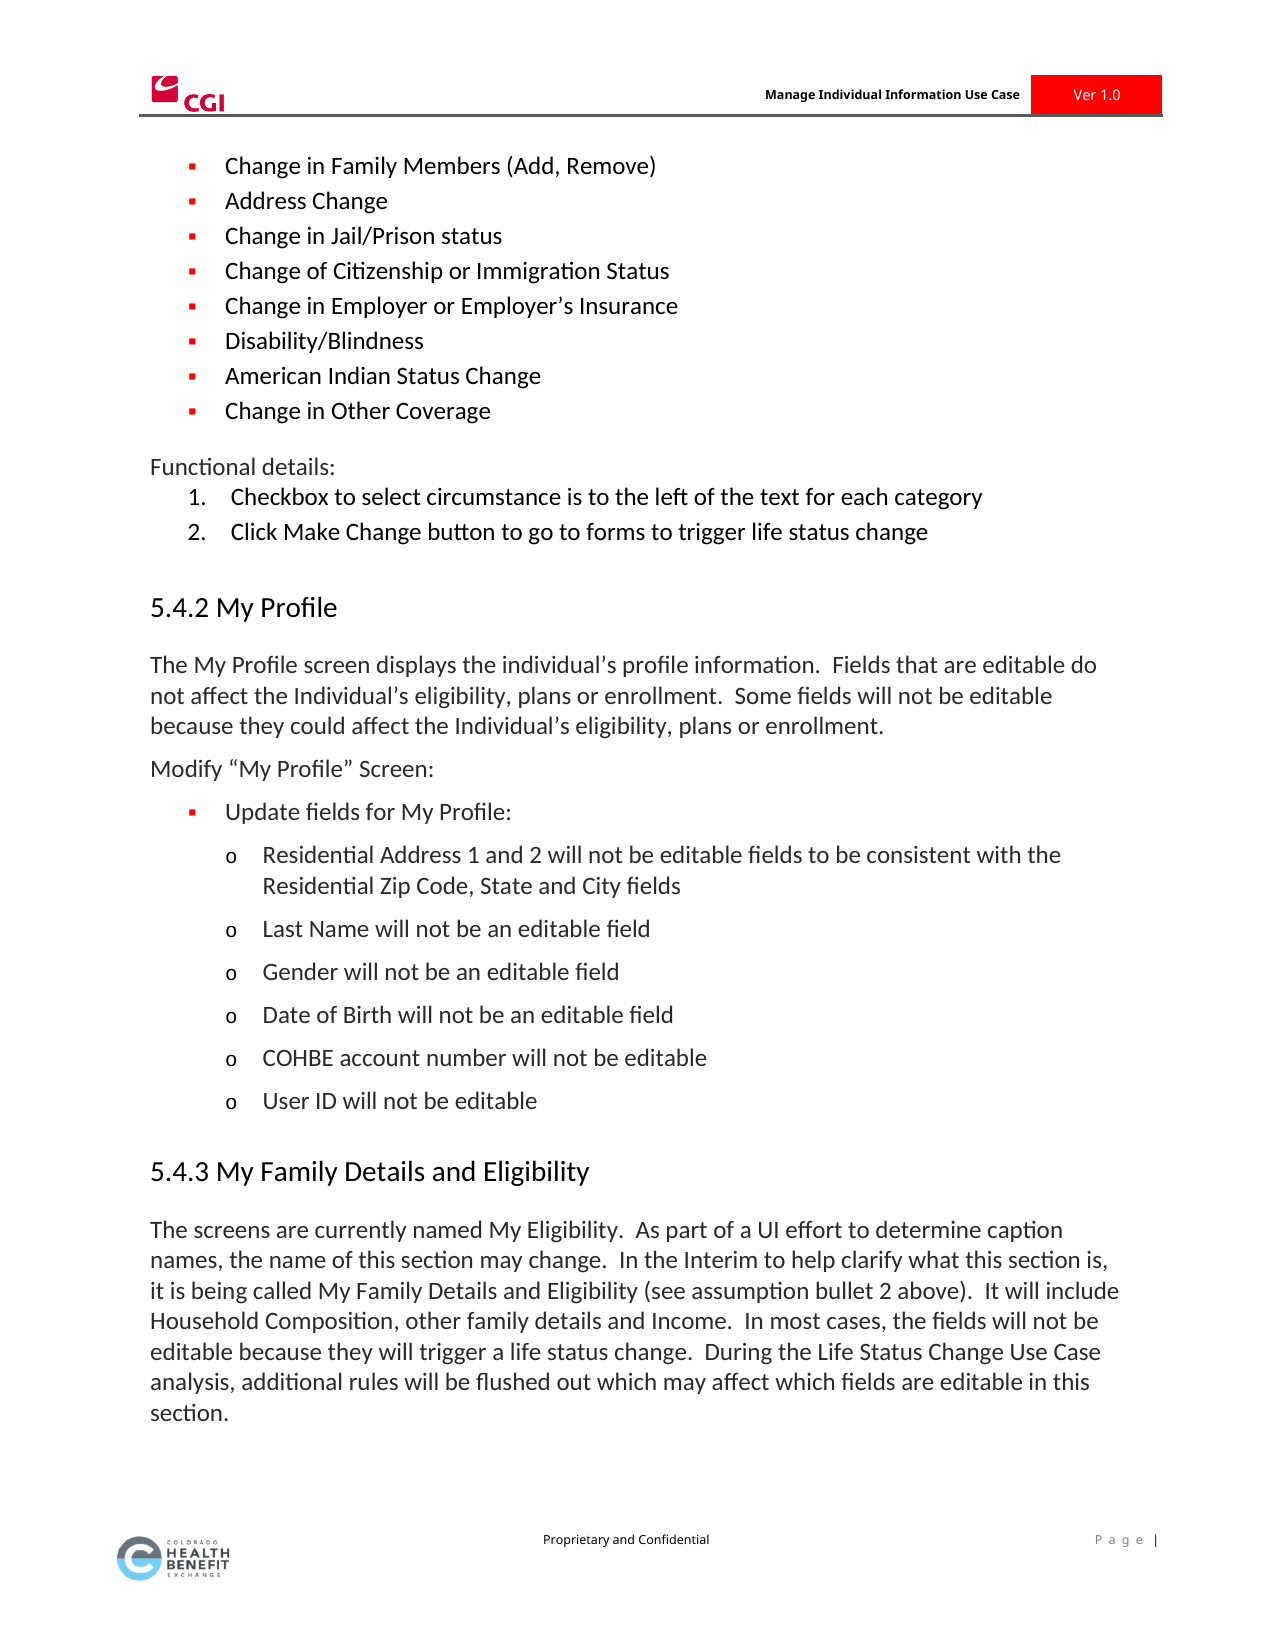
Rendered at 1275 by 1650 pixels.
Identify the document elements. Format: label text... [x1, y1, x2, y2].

list Modify “My Profile” Screen: [150, 753, 1125, 784]
list Disability/Blindness [187, 325, 1125, 356]
list User ID will not be editable [225, 1085, 1125, 1116]
list Date of Birth will not be an editable field [225, 999, 1125, 1030]
list Checkbox to select circumstance is to the left of the text for each category [187, 481, 1125, 512]
list Change in Employer or Employer’s Insurance [187, 290, 1125, 321]
subtitle My Family Details and Eligibility [150, 1153, 1125, 1189]
list The My Profile screen displays the individual’s profile information. Fields that are editable do not affect the Individual’s eligibility, plans or enrollment. Some fields will not be editable because they could affect the Individual’s eligibility, plans or enrollment. [150, 649, 1125, 741]
list Address Change [187, 185, 1125, 216]
list Change in Other Coverage [187, 395, 1125, 426]
text Update fields for My Profile: [187, 797, 1125, 827]
text Functional details: [150, 451, 1125, 481]
list The screens are currently named My Eligibility. As part of a UI effort to determine caption names, the name of this section may change. In the Interim to help clarify what this section is, it is being called My Family Details and Eligibility (see assumption bullet 2 above). It will include Household Composition, other family details and Income. In most cases, the fields will not be editable because they will trigger a life status change. During the Life Status Change Use Case analysis, additional rules will be flushed out which may affect which fields are editable in this section. [150, 1214, 1125, 1427]
list Click Make Change button to go to forms to trigger life status change [187, 516, 1125, 547]
picture [150, 75, 226, 114]
list Change in Jail/Prison status [187, 220, 1125, 251]
list American Indian Status Change [187, 360, 1125, 391]
list Residential Address 1 and 2 will not be editable fields to be consistent with the Residential Zip Code, State and City fields [225, 839, 1125, 901]
list COHBE account number will not be editable [225, 1042, 1125, 1073]
subtitle My Profile [150, 589, 1125, 624]
list Change in Family Members (Add, Remove) [187, 150, 1125, 181]
list Last Name will not be an editable field [225, 913, 1125, 944]
list Change of Citizenship or Immigration Status [187, 255, 1125, 286]
list Gender will not be an editable field [225, 956, 1125, 987]
picture [112, 1531, 239, 1584]
